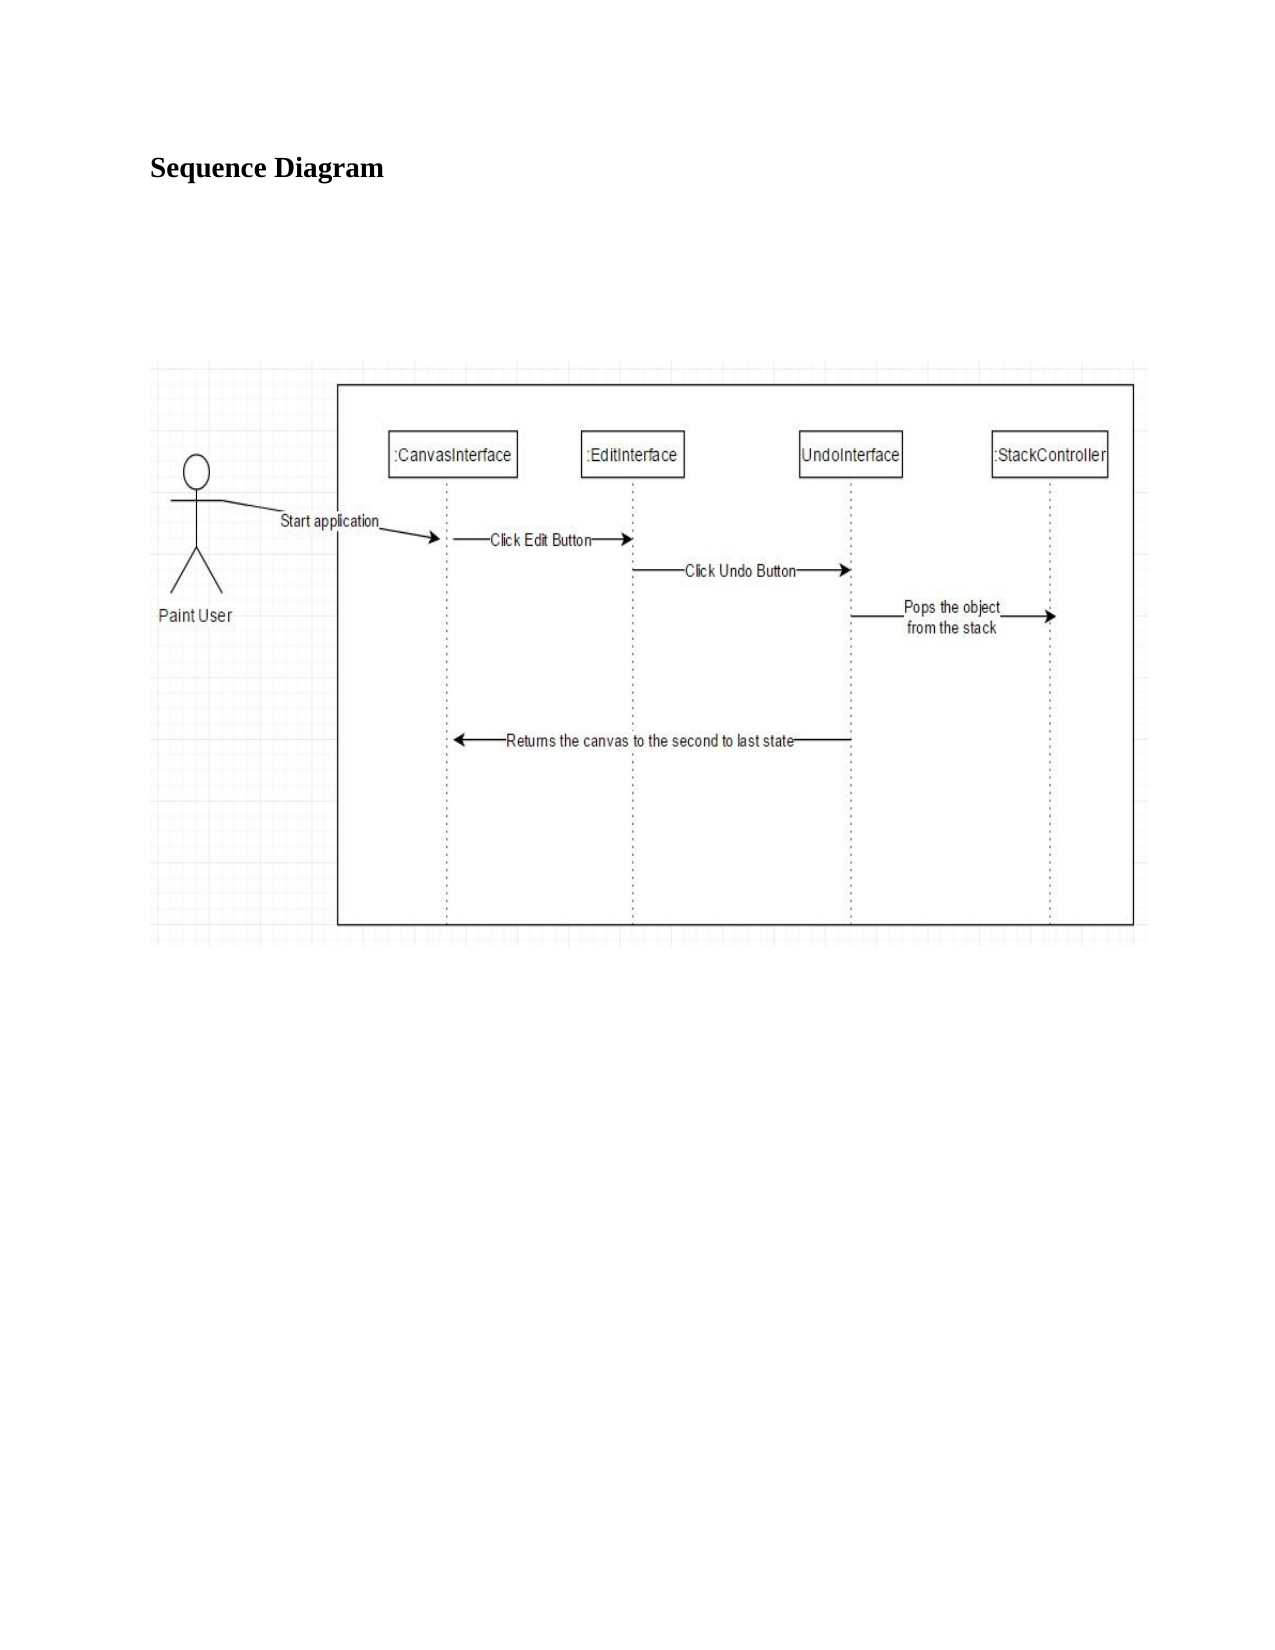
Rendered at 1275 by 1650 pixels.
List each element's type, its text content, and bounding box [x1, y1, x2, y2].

picture [150, 361, 1149, 946]
text Sequence Diagram [150, 150, 1125, 183]
